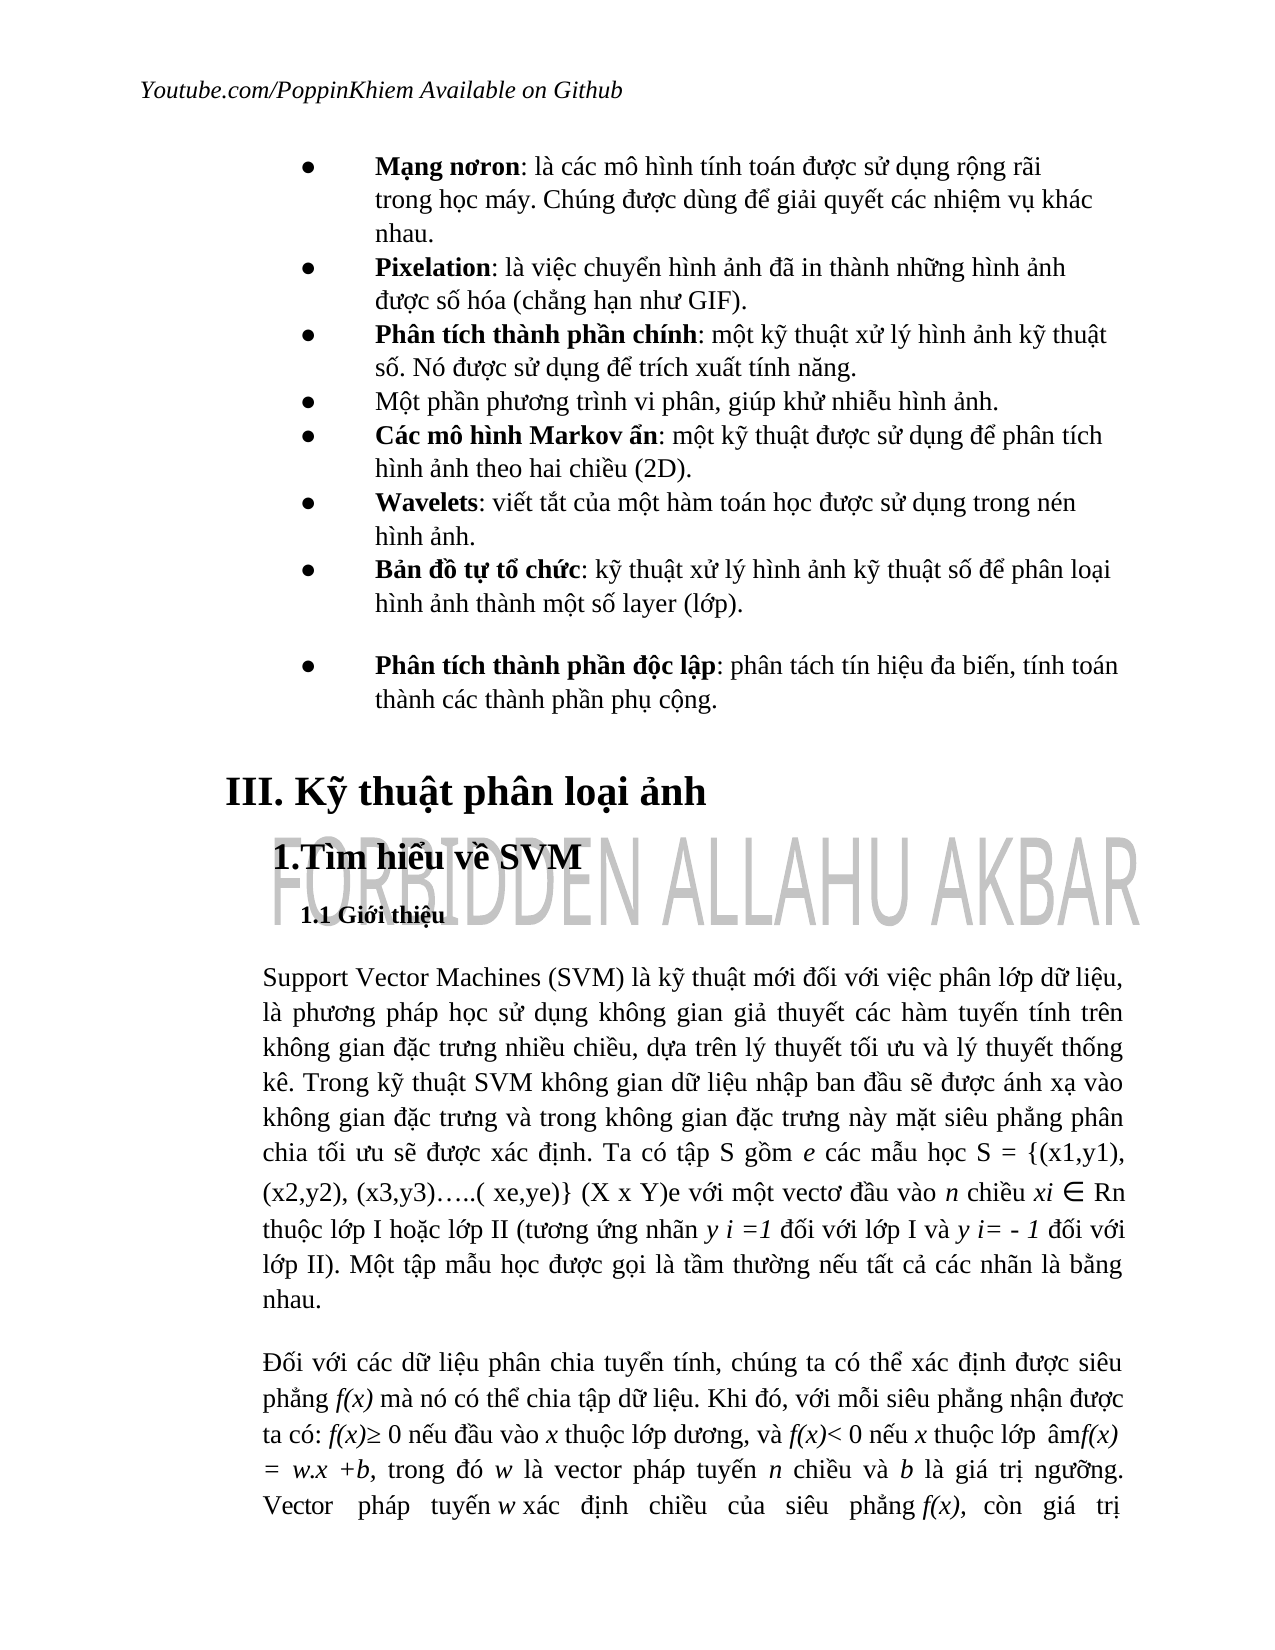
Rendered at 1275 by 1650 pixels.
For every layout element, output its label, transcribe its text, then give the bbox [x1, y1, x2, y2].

text Support Vector Machines (SVM) là kỹ thuật mới đối với việc phân lớp dữ liệu, là phương pháp học sử dụng không gian giả thuyết các hàm tuyến tính trên không gian đặc trưng nhiều chiều, dựa trên lý thuyết tối ưu và lý thuyết thống kê. Trong kỹ thuật SVM không gian dữ liệu nhập ban đầu sẽ được ánh xạ vào không gian đặc trưng và trong không gian đặc trưng này mặt siêu phẳng phân chia tối ưu sẽ được xác định. Ta có tập S gồm e các mẫu học S = {(x1,y1), (x2,y2), (x3,y3)…..( xe,ye)} (X x Y)e với một vectơ đầu vào n chiều xi ∈ Rn thuộc lớp I hoặc lớp II (tương ứng nhãn y i =1 đối với lớp I và y i= - 1 đối với lớp II). Một tập mẫu học được gọi là tầm thường nếu tất cả các nhãn là bằng nhau. [262, 961, 1125, 1314]
list Bản đồ tự tổ chức: kỹ thuật xử lý hình ảnh kỹ thuật số để phân loại hình ảnh thành một số layer (lớp). [300, 553, 1111, 618]
list Giới thiệu [300, 900, 1275, 929]
subtitle Kỹ thuật phân loại ảnh [225, 767, 1275, 814]
list Pixelation: là việc chuyển hình ảnh đã in thành những hình ảnh được số hóa (chẳng hạn như GIF). [300, 251, 1066, 316]
list Các mô hình Markov ẩn: một kỹ thuật được sử dụng để phân tích hình ảnh theo hai chiều (2D). [300, 419, 1102, 483]
list Mạng nơron: là các mô hình tính toán được sử dụng rộng rãi trong học máy. Chúng được dùng để giải quyết các nhiệm vụ khác nhau. [300, 150, 1105, 248]
subtitle Tìm hiểu về SVM [272, 834, 1275, 877]
list Phân tích thành phần độc lập: phân tách tín hiệu đa biến, tính toán thành các thành phần phụ cộng. [300, 649, 1118, 714]
text Đối với các dữ liệu phân chia tuyển tính, chúng ta có thể xác định được siêu phẳng f(x) mà nó có thể chia tập dữ liệu. Khi đó, với mỗi siêu phẳng nhận được ta có: f(x)≥ 0 nếu đầu vào x thuộc lớp dương, và f(x)< 0 nếu x thuộc lớp âmf(x) [262, 1346, 1124, 1449]
text = w.x +b, trong đó w là vector pháp tuyến n chiều và b là giá trị ngưỡng. Vector pháp tuyến w xác định chiều của siêu phẳng f(x), còn giá trị [262, 1454, 1125, 1521]
list Phân tích thành phần chính: một kỹ thuật xử lý hình ảnh kỹ thuật số. Nó được sử dụng để trích xuất tính năng. [300, 318, 1107, 383]
list Một phần phương trình vi phân, giúp khử nhiễu hình ảnh. [300, 385, 1275, 416]
list Wavelets: viết tắt của một hàm toán học được sử dụng trong nén hình ảnh. [300, 486, 1078, 551]
